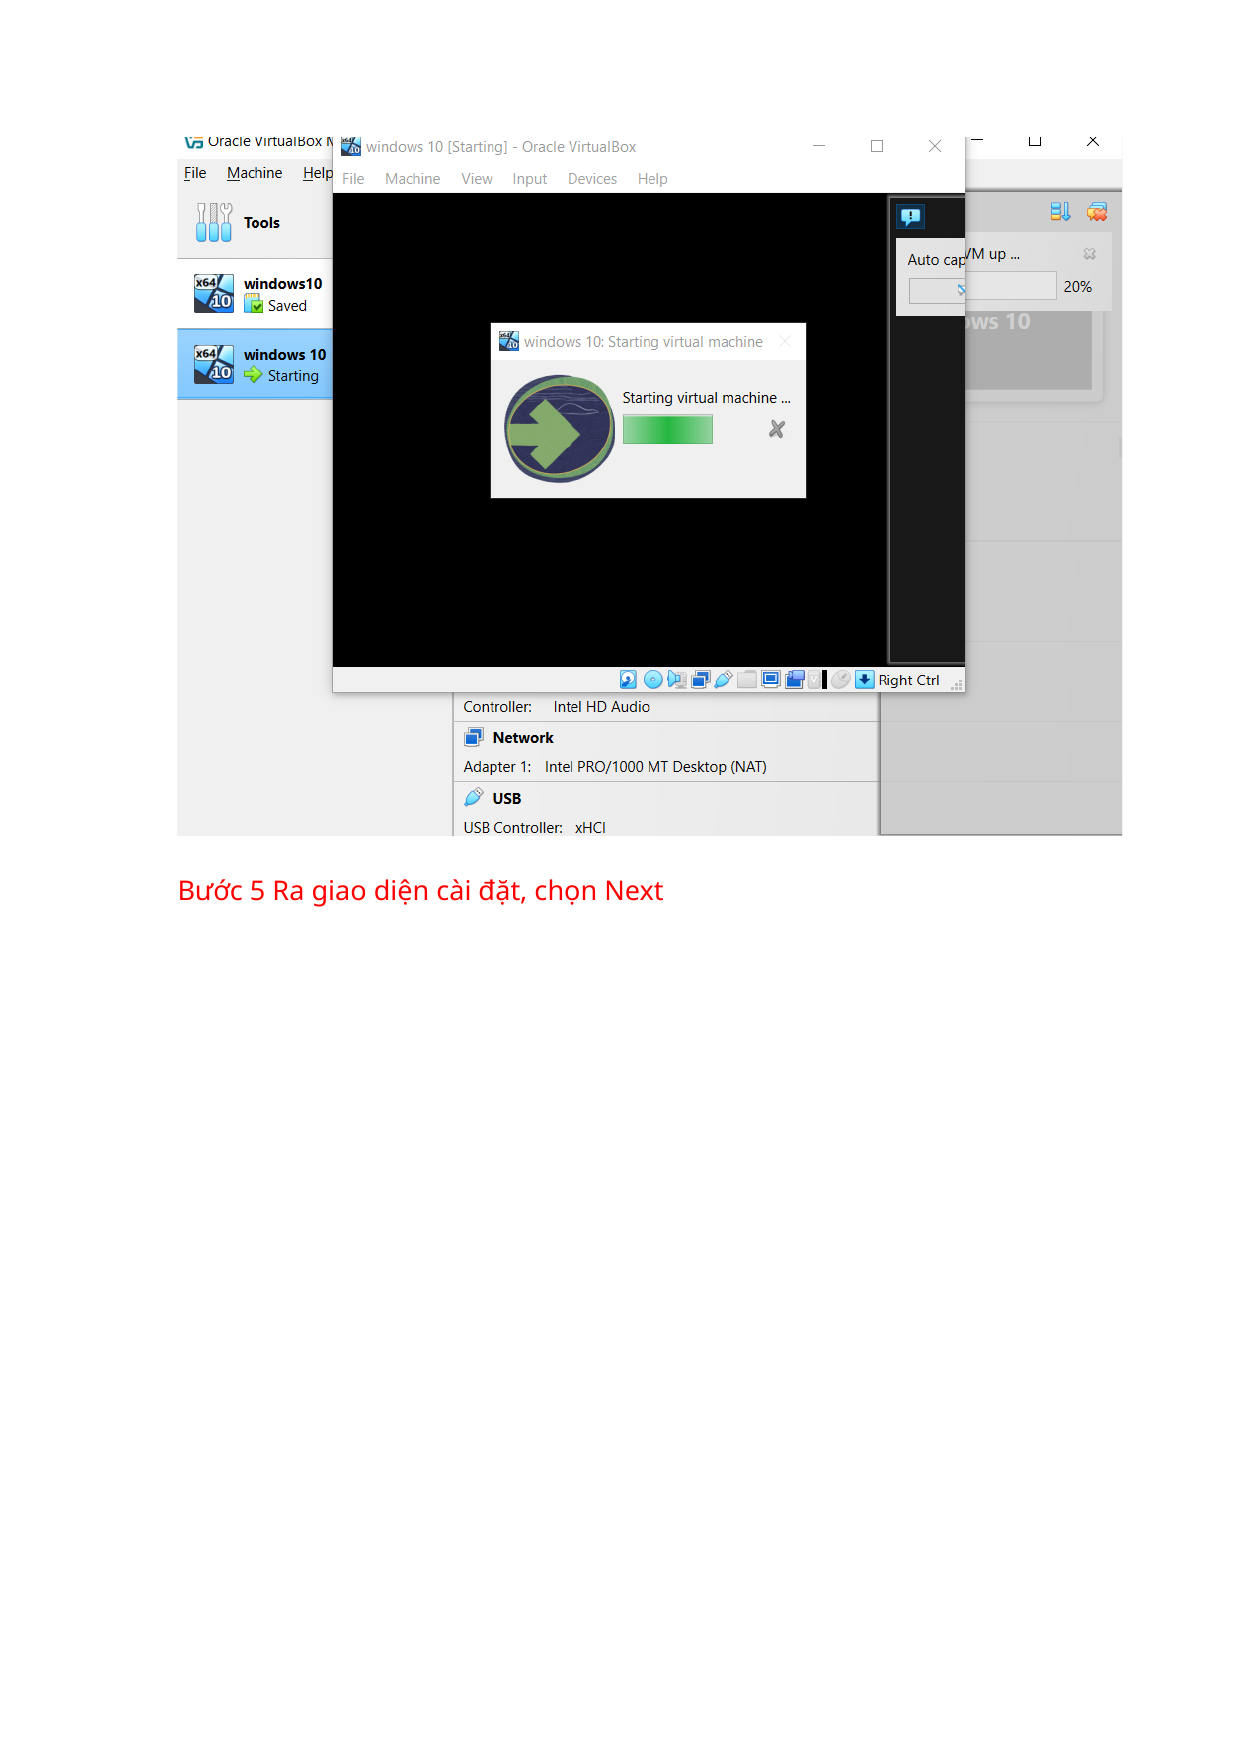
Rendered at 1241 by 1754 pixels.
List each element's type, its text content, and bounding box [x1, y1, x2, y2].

text Bước 5 Ra giao diện cài đặt, chọn Next [177, 872, 1122, 908]
picture [177, 137, 1123, 836]
